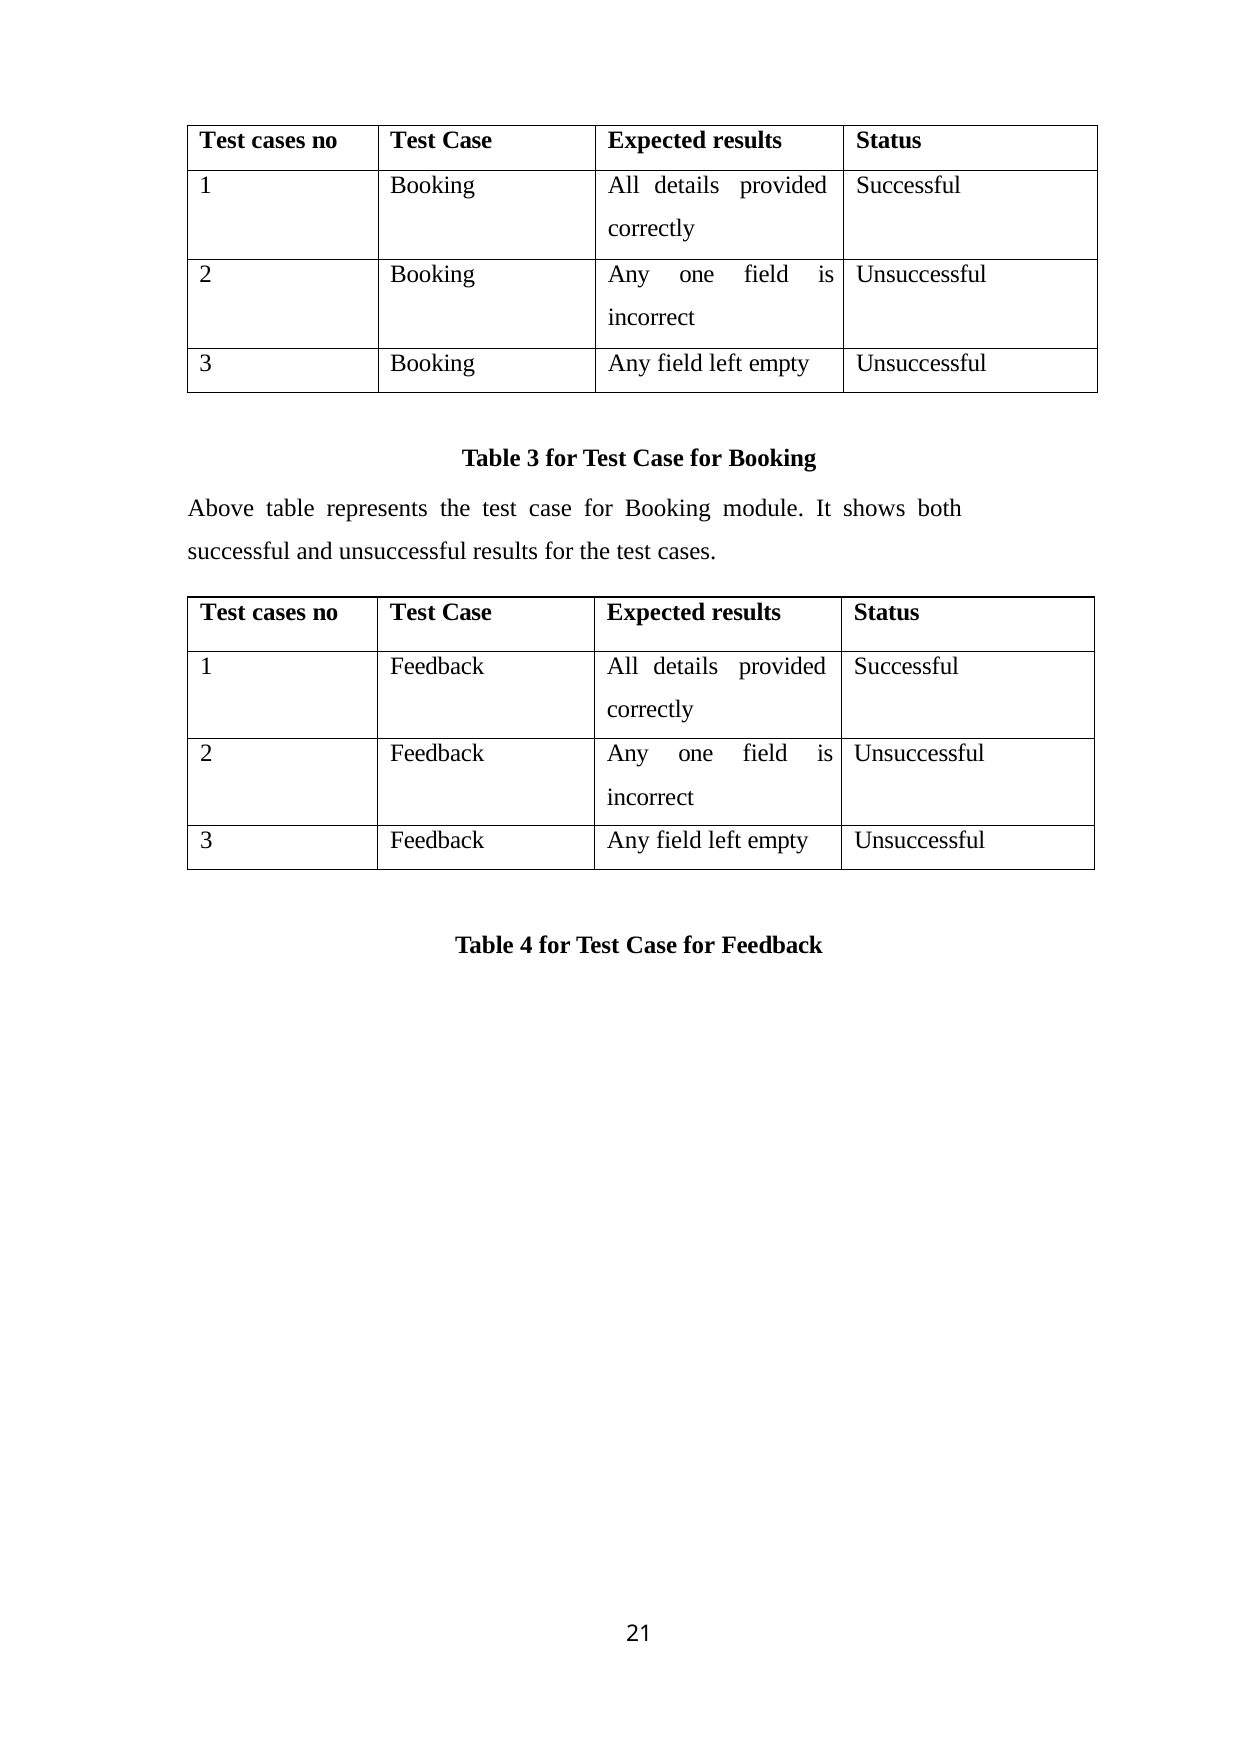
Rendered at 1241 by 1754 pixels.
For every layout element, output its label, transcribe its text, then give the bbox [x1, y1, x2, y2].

table_cell Unsuccessful [842, 826, 1094, 869]
table_cell Any one field is incorrect [595, 739, 841, 825]
table_cell Unsuccessful [842, 739, 1094, 825]
table_cell Feedback [378, 739, 594, 825]
table_header Test Case [379, 126, 595, 169]
table_cell All details provided correctly [595, 652, 841, 738]
table_cell Successful [842, 652, 1094, 738]
table_header Test Case [378, 598, 594, 651]
text Above table represents the test case for Booking module. It shows both successful and unsuccessful results for the test cases. [187, 493, 962, 564]
table_cell Feedback [378, 652, 594, 738]
table_header Expected results [596, 126, 843, 169]
table_cell Any field left empty [595, 826, 841, 869]
table_cell 1 [188, 171, 378, 258]
table_cell Booking [379, 260, 595, 347]
table_header Test cases no [188, 598, 377, 651]
table_cell Unsuccessful [844, 260, 1097, 347]
table_cell 2 [188, 739, 377, 825]
table_header Test cases no [188, 126, 378, 169]
text Table 4 for Test Case for Feedback [187, 930, 1090, 959]
table_cell Booking [379, 349, 595, 392]
table_cell 2 [188, 260, 378, 347]
table_cell 3 [188, 826, 377, 869]
table_cell Any field left empty [596, 349, 843, 392]
table_header Status [844, 126, 1097, 169]
table_cell 3 [188, 349, 378, 392]
table_cell Feedback [378, 826, 594, 869]
table_cell Unsuccessful [844, 349, 1097, 392]
table_cell 1 [188, 652, 377, 738]
table_cell Any one field is incorrect [596, 260, 843, 347]
table_cell All details provided correctly [596, 171, 843, 258]
text Table 3 for Test Case for Booking [187, 443, 1090, 472]
table_cell Successful [844, 171, 1097, 258]
table_header Status [842, 598, 1094, 651]
table_header Expected results [595, 598, 841, 651]
table_cell Booking [379, 171, 595, 258]
